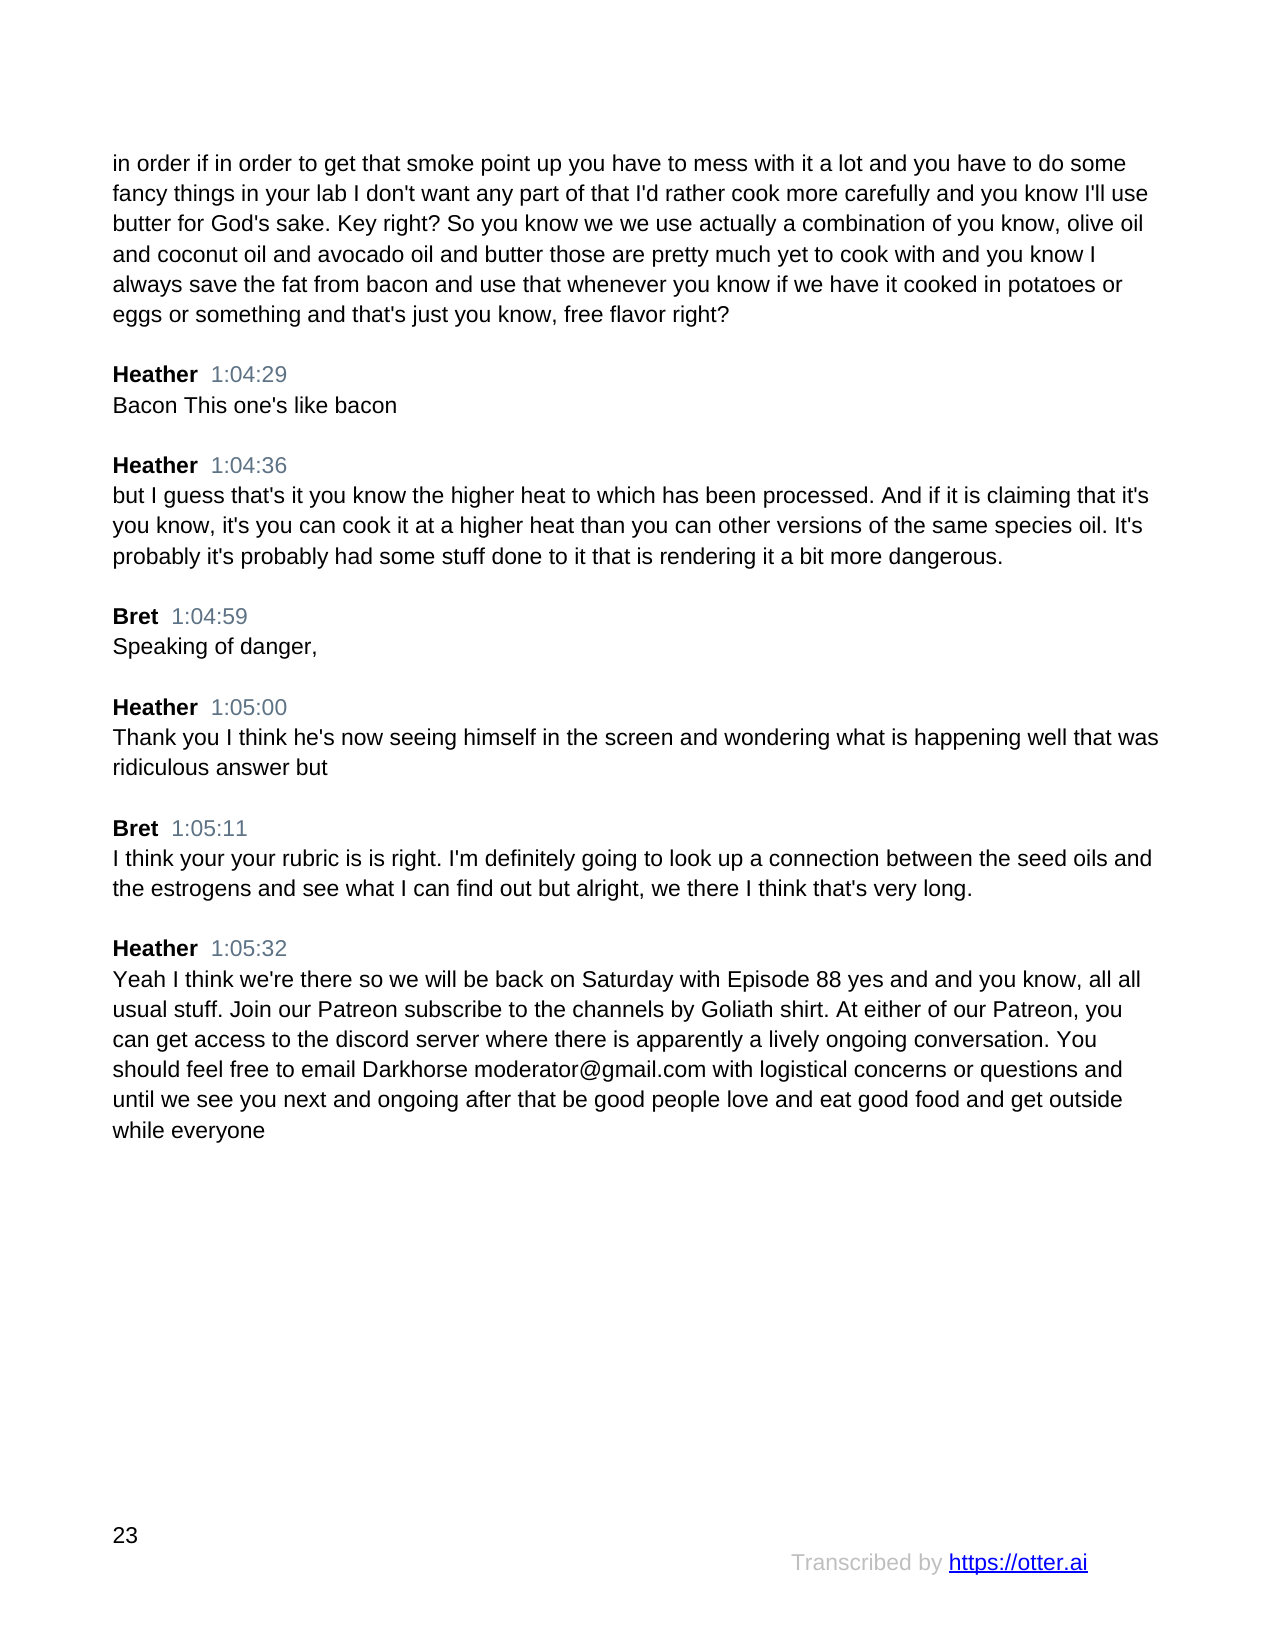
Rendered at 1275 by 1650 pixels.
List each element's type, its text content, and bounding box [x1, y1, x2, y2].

text Thank you I think he's now seeing himself in the screen and wondering what is happening well that was ridiculous answer but [112, 724, 1162, 781]
text Heather 1:05:32 [112, 935, 1162, 962]
text Bacon This one's like bacon [112, 392, 1162, 418]
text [112, 150, 1162, 327]
text Heather 1:05:00 [112, 694, 1162, 720]
text but I guess that's it you know the higher heat to which has been processed. And if it is claiming that it's you know, it's you can cook it at a higher heat than you can other versions of the same species oil. It's probably it's probably had some stuff done to it that is rendering it a bit more dangerous. [112, 482, 1162, 569]
text Bret 1:04:59 [112, 603, 1162, 629]
text I think your your rubric is is right. I'm definitely going to look up a connection between the seed oils and the estrogens and see what I can find out but alright, we there I think that's very long. [112, 845, 1162, 901]
text Speaking of danger, [112, 633, 1162, 660]
text Bret 1:05:11 [112, 814, 1162, 841]
text Yeah I think we're there so we will be back on Saturday with Episode 88 yes and and you know, all all usual stuff. Join our Patreon subscribe to the channels by Goliath shirt. At either of our Patreon, you can get access to the discord server where there is apparently a lively ongoing conversation. You should feel free to email Darkhorse moderator@gmail.com with logistical concerns or questions and until we see you next and ongoing after that be good people love and eat good food and get outside while everyone [112, 966, 1162, 1143]
text Heather 1:04:29 [112, 361, 1162, 388]
text Heather 1:04:36 [112, 452, 1162, 478]
